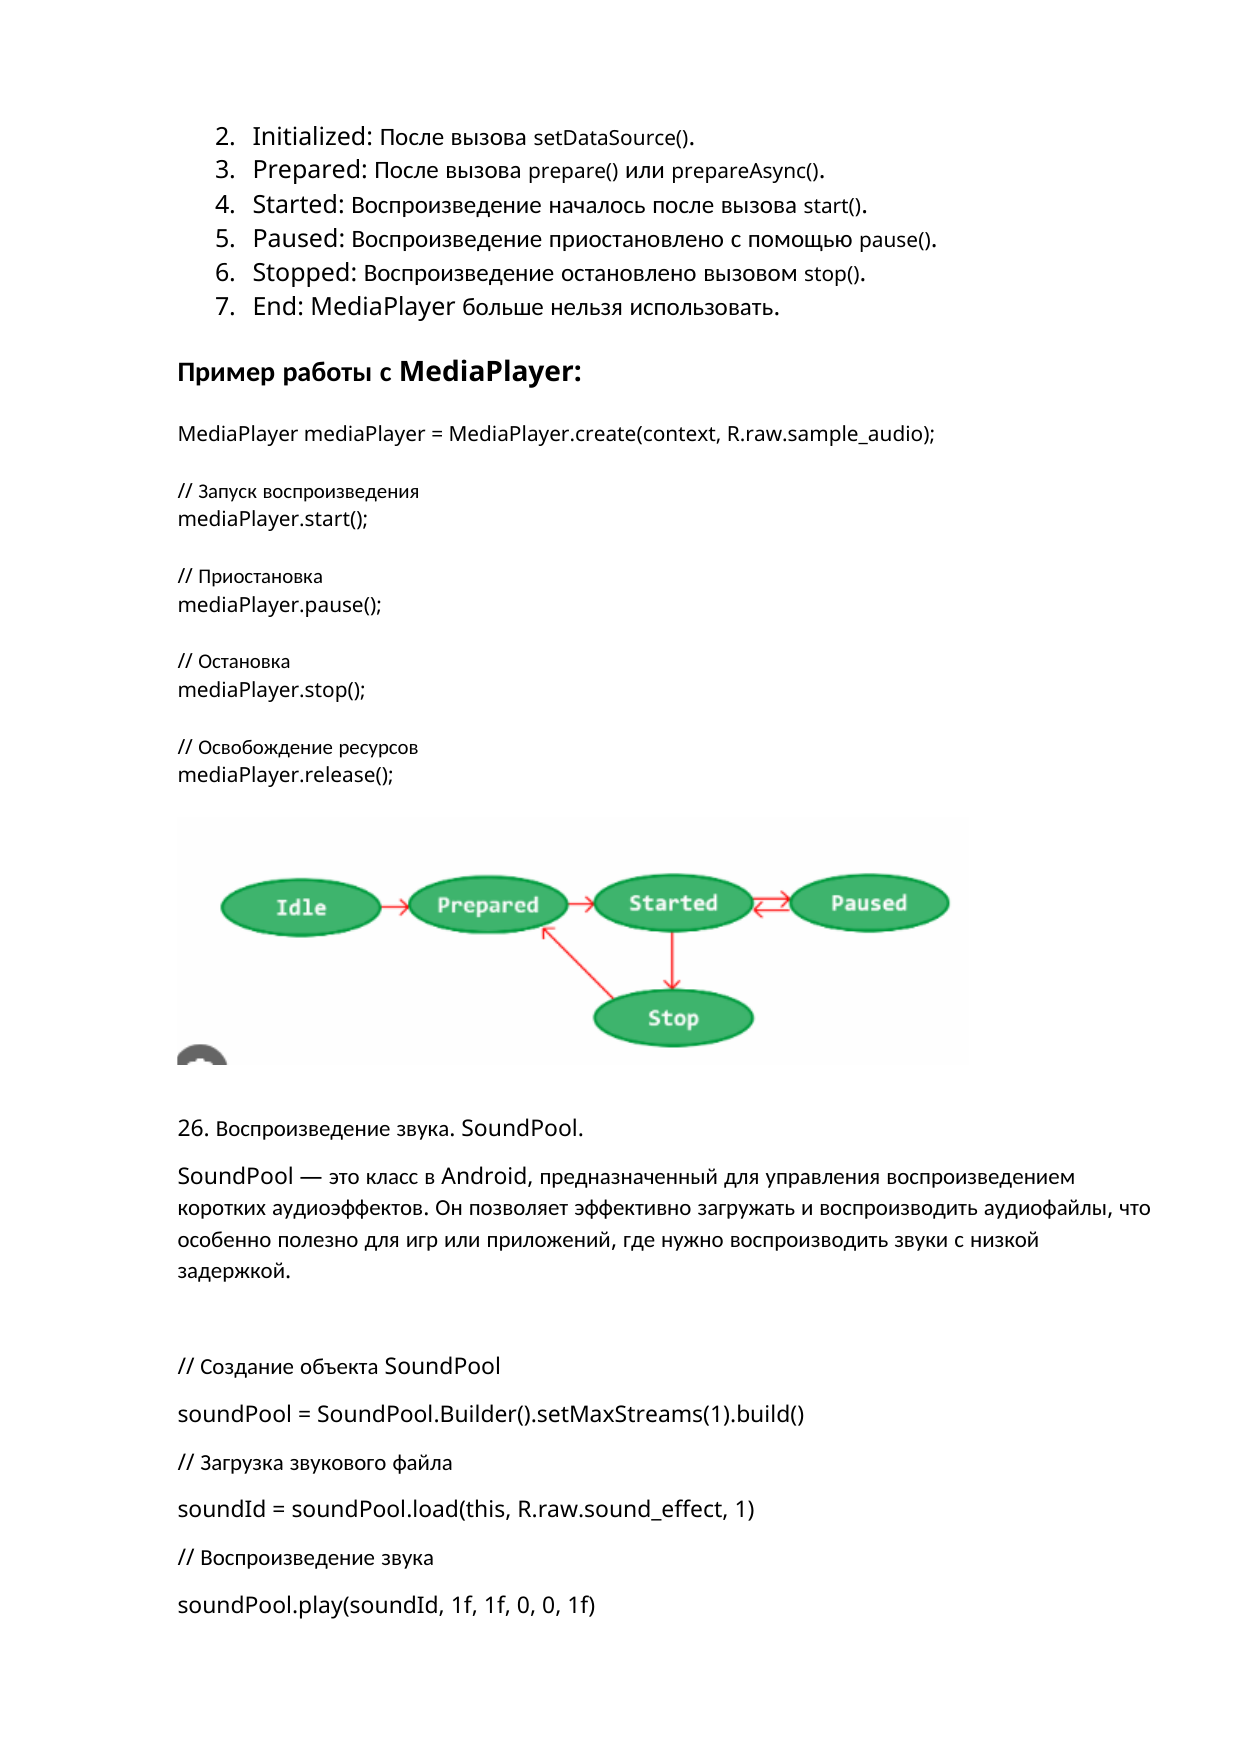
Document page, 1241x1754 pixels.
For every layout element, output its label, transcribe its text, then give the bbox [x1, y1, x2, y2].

list Stopped: Воспроизведение остановлено вызовом stop(). [215, 254, 1152, 288]
text soundId = soundPool.load(this, R.raw.sound_effect, 1) [177, 1493, 1152, 1524]
list Started: Воспроизведение началось после вызова start(). [215, 186, 1152, 220]
list End: MediaPlayer больше нельзя использовать. [215, 288, 1152, 322]
subtitle Пример работы с MediaPlayer: [177, 352, 1152, 390]
text // Загрузка звукового файла [177, 1445, 1152, 1477]
text mediaPlayer.release(); [177, 760, 1152, 789]
text MediaPlayer mediaPlayer = MediaPlayer.create(context, R.raw.sample_audio); [177, 419, 1152, 448]
list Paused: Воспроизведение приостановлено с помощью pause(). [215, 220, 1152, 254]
text mediaPlayer.stop(); [177, 675, 1152, 703]
text 26. Воспроизведение звука. SoundPool. [177, 1112, 1152, 1143]
text // Воспроизведение звука [177, 1541, 1152, 1572]
text // Создание объекта SoundPool [177, 1349, 1152, 1381]
text soundPool.play(soundId, 1f, 1f, 0, 0, 1f) [177, 1589, 1152, 1620]
list Prepared: После вызова prepare() или prepareAsync(). [215, 152, 1152, 186]
text // Приостановка [177, 561, 1152, 590]
text mediaPlayer.start(); [177, 504, 1152, 533]
text // Остановка [177, 647, 1152, 675]
text mediaPlayer.pause(); [177, 590, 1152, 618]
text // Освобождение ресурсов [177, 732, 1152, 760]
text soundPool = SoundPool.Builder().setMaxStreams(1).build() [177, 1397, 1152, 1429]
list Initialized: После вызова setDataSource(). [215, 118, 1152, 152]
picture [177, 817, 970, 1065]
text // Запуск воспроизведения [177, 476, 1152, 504]
text SoundPool — это класс в Android, предназначенный для управления воспроизведением коротких аудиоэффектов. Он позволяет эффективно загружать и воспроизводить аудиофайлы, что особенно полезно для игр или приложений, где нужно воспроизводить звуки с низкой задержкой. [177, 1160, 1152, 1285]
